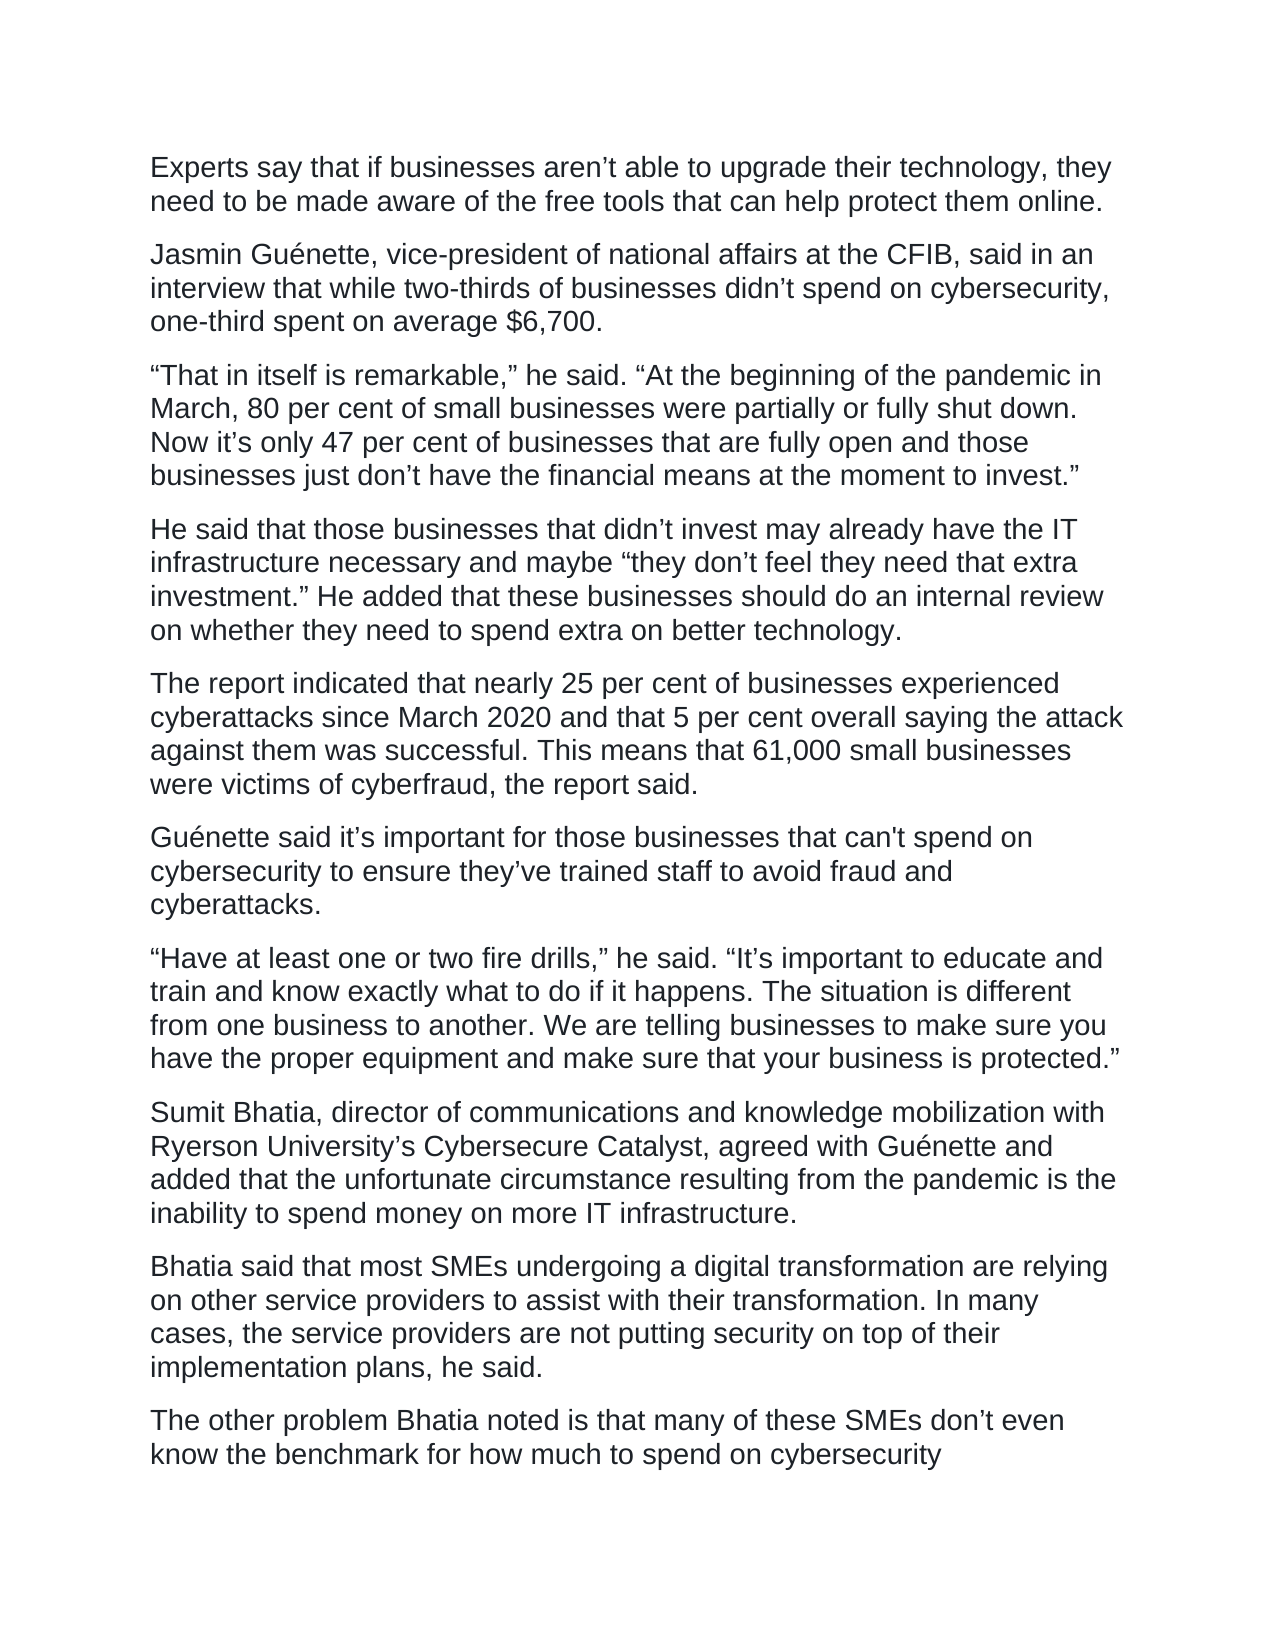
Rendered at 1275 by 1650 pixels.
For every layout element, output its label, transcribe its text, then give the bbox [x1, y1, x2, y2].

text “That in itself is remarkable,” he said. “At the beginning of the pandemic in March, 80 per cent of small businesses were partially or fully shut down. Now it’s only 47 per cent of businesses that are fully open and those businesses just don’t have the financial means at the moment to invest.” [150, 358, 1125, 492]
text The report indicated that nearly 25 per cent of businesses experienced cyberattacks since March 2020 and that 5 per cent overall saying the attack against them was successful. This means that 61,000 small businesses were victims of cyberfraud, the report said. [150, 666, 1125, 800]
text Jasmin Guénette, vice-president of national affairs at the CFIB, said in an interview that while two-thirds of businesses didn’t spend on cybersecurity, one-third spent on average $6,700. [150, 237, 1125, 338]
text Guénette said it’s important for those businesses that can't spend on cybersecurity to ensure they’ve trained staff to avoid fraud and cyberattacks. [150, 820, 1125, 921]
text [150, 1403, 1125, 1470]
text Bhatia said that most SMEs undergoing a digital transformation are relying on other service providers to assist with their transformation. In many cases, the service providers are not putting security on top of their implementation plans, he said. [150, 1249, 1125, 1383]
text Sumit Bhatia, director of communications and knowledge mobilization with Ryerson University’s Cybersecure Catalyst, agreed with Guénette and added that the unfortunate circumstance resulting from the pandemic is the inability to spend money on more IT infrastructure. [150, 1095, 1125, 1229]
text “Have at least one or two fire drills,” he said. “It’s important to educate and train and know exactly what to do if it happens. The situation is different from one business to another. We are telling businesses to make sure you have the proper equipment and make sure that your business is protected.” [150, 941, 1125, 1075]
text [150, 150, 1125, 217]
text He said that those businesses that didn’t invest may already have the IT infrastructure necessary and maybe “they don’t feel they need that extra investment.” He added that these businesses should do an internal review on whether they need to spend extra on better technology. [150, 512, 1125, 646]
